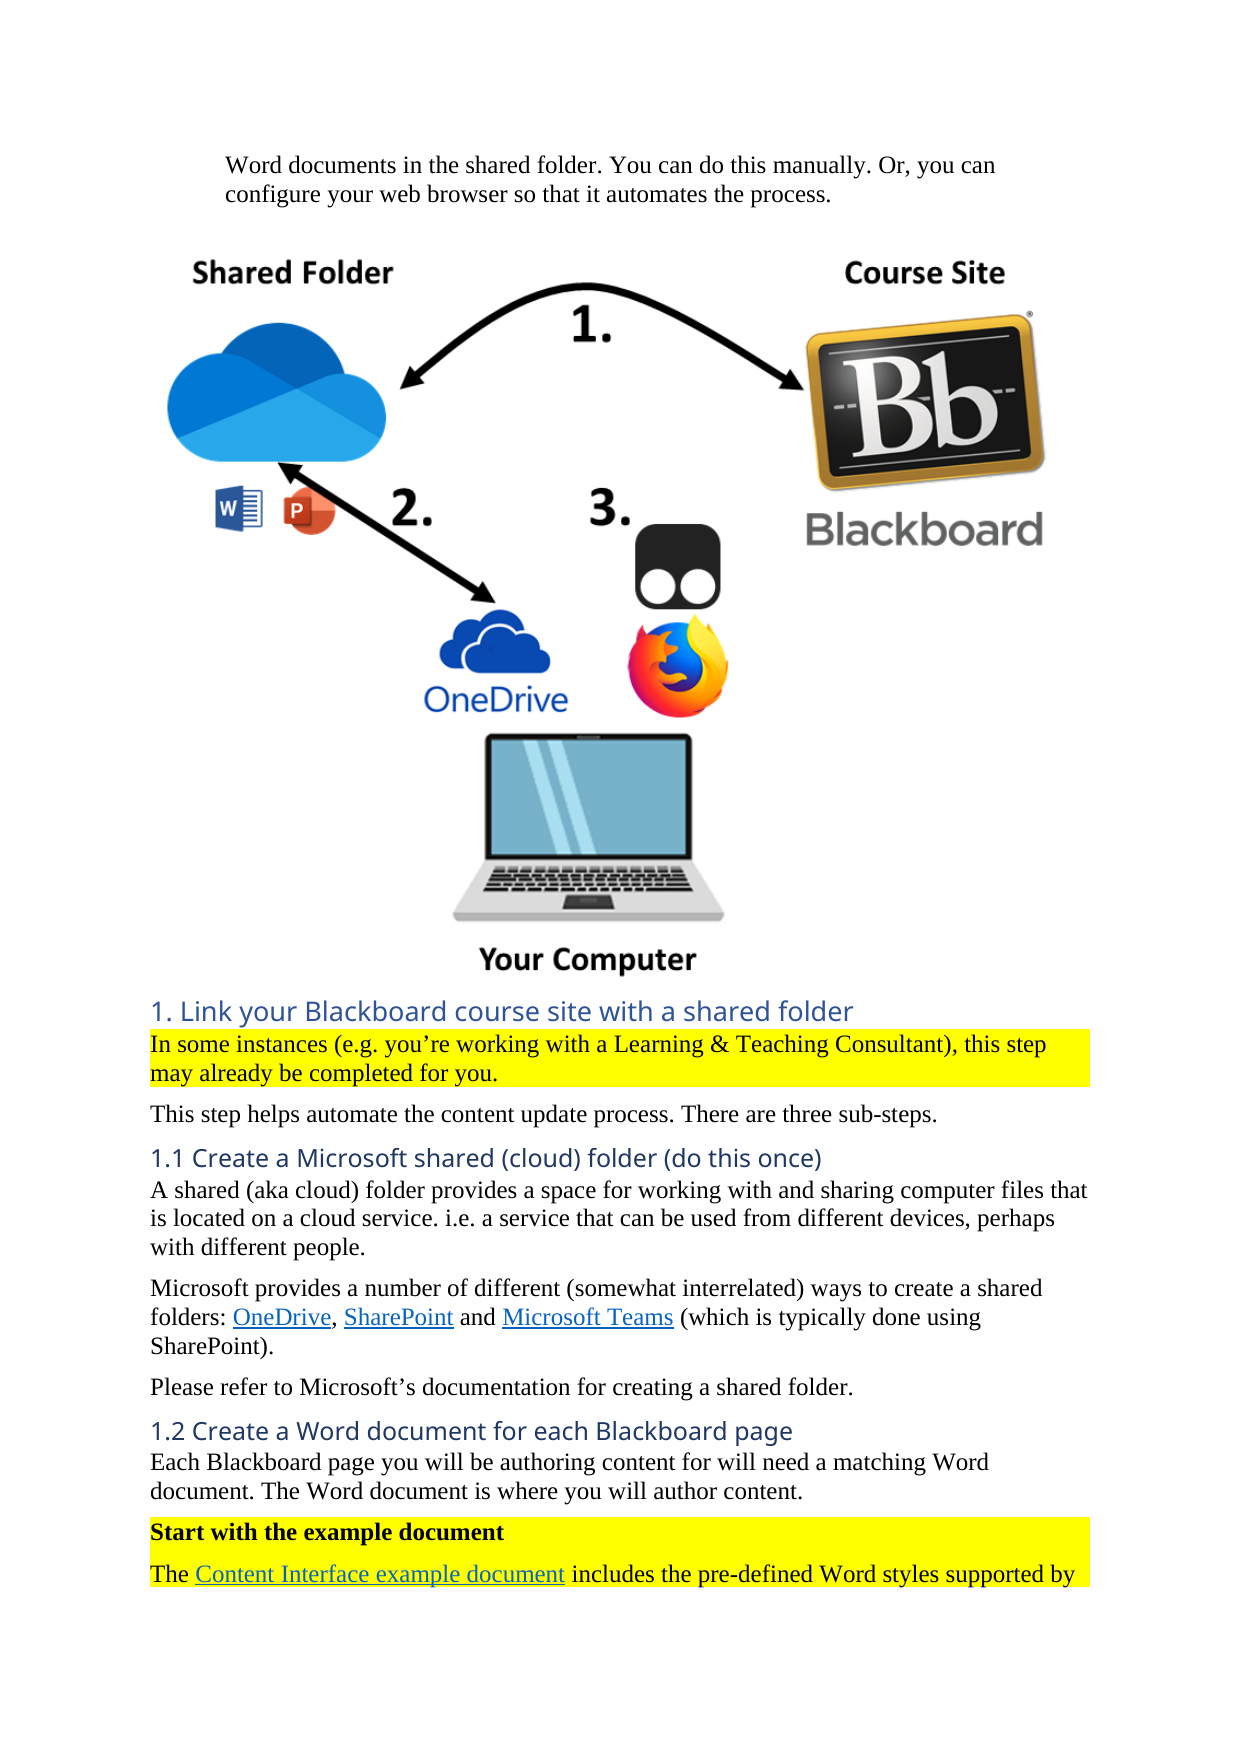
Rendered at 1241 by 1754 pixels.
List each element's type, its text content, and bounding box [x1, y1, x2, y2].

picture [150, 220, 1091, 980]
text This step helps automate the content update process. There are three sub-steps. [150, 1099, 1090, 1128]
text In some instances (e.g. you’re working with a Learning & Teaching Consultant), this step may already be completed for you. [150, 1029, 1090, 1087]
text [150, 1559, 1090, 1587]
subtitle 1.2 Create a Word document for each Blackboard page [150, 1413, 1090, 1447]
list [187, 150, 1090, 207]
text Start with the example document [150, 1517, 1090, 1546]
text Each Blackboard page you will be authoring content for will need a matching Word document. The Word document is where you will author content. [150, 1447, 1090, 1505]
text Microsoft provides a number of different (somewhat interrelated) ways to create a shared folders: OneDrive, SharePoint and Microsoft Teams (which is typically done using SharePoint). [150, 1273, 1090, 1360]
text Please refer to Microsoft’s documentation for creating a shared folder. [150, 1372, 1090, 1401]
text A shared (aka cloud) folder provides a space for working with and sharing computer files that is located on a cloud service. i.e. a service that can be used from different devices, perhaps with different people. [150, 1175, 1090, 1261]
subtitle 1. Link your Blackboard course site with a shared folder [150, 992, 1090, 1029]
subtitle 1.1 Create a Microsoft shared (cloud) folder (do this once) [150, 1141, 1090, 1175]
